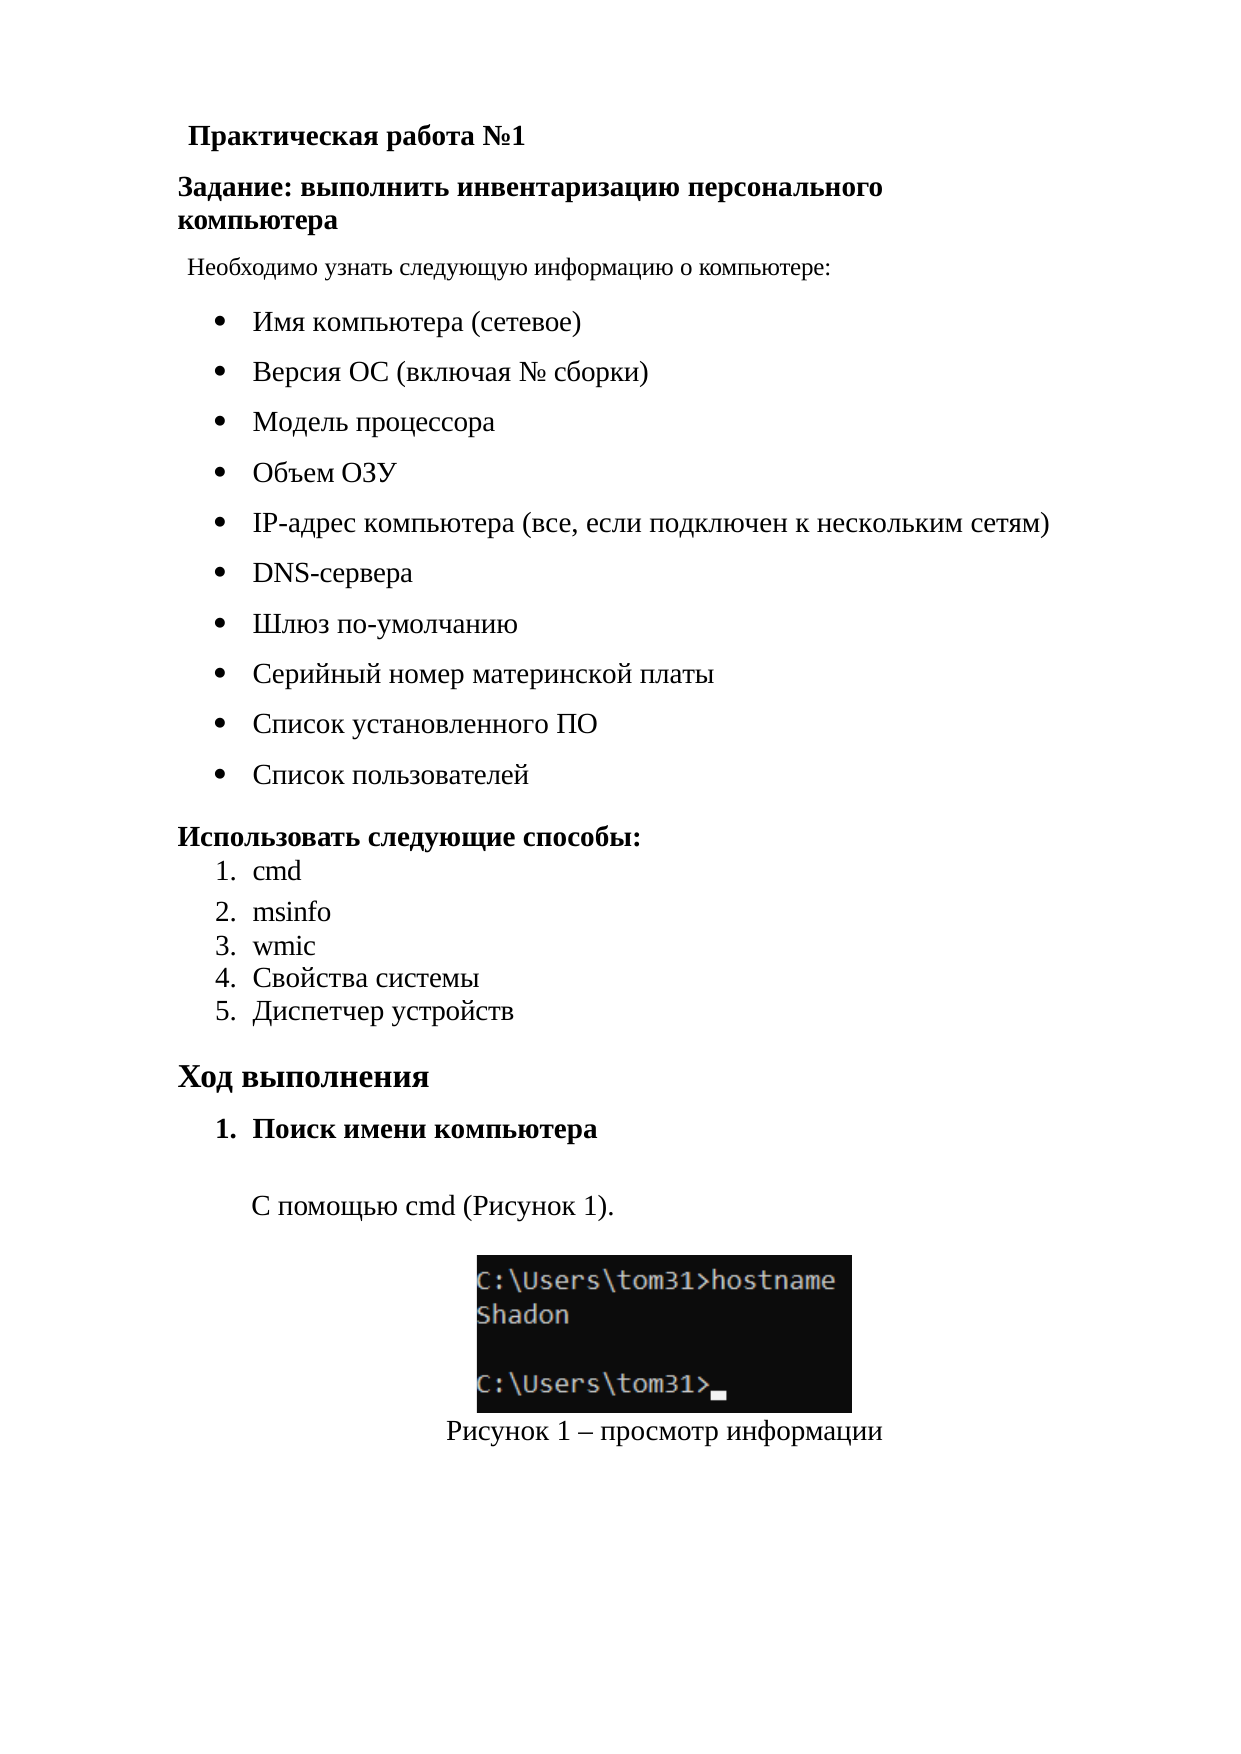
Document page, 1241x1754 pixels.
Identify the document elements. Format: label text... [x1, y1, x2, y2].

list IP-адрес компьютера (все, если подключен к нескольким сетям) [215, 505, 1152, 539]
list Поиск имени компьютера [215, 1111, 1152, 1145]
list Объем ОЗУ [215, 455, 1152, 488]
list Версия ОС (включая № сборки) [215, 354, 1152, 388]
text Рисунок 1 – просмотр информации [177, 1413, 1152, 1447]
picture [476, 1255, 852, 1413]
list Модель процессора [215, 404, 1152, 438]
text Использовать следующие способы: [177, 819, 1152, 853]
text С помощью cmd (Рисунок 1). [177, 1188, 1152, 1222]
text Задание: выполнить инвентаризацию персонального компьютера [177, 169, 1046, 236]
subtitle wmic [215, 928, 1152, 961]
list Шлюз по-умолчанию [215, 606, 1152, 639]
subtitle Диспетчер устройств [215, 994, 1152, 1028]
subtitle Свойства системы [215, 961, 1152, 994]
list Серийный номер материнской платы [215, 656, 1152, 690]
list Имя компьютера (сетевое) [215, 304, 1152, 337]
subtitle cmd [215, 853, 1152, 886]
subtitle msinfo [215, 894, 1152, 928]
text Ход выполнения [177, 1056, 1152, 1095]
list Список пользователей [215, 757, 1152, 791]
list DNS-сервера [215, 556, 1152, 589]
text Необходимо узнать следующую информацию о компьютере: [187, 252, 1046, 281]
subtitle Практическая работа №1 [188, 118, 1152, 152]
list Список установленного ПО [215, 706, 1152, 740]
